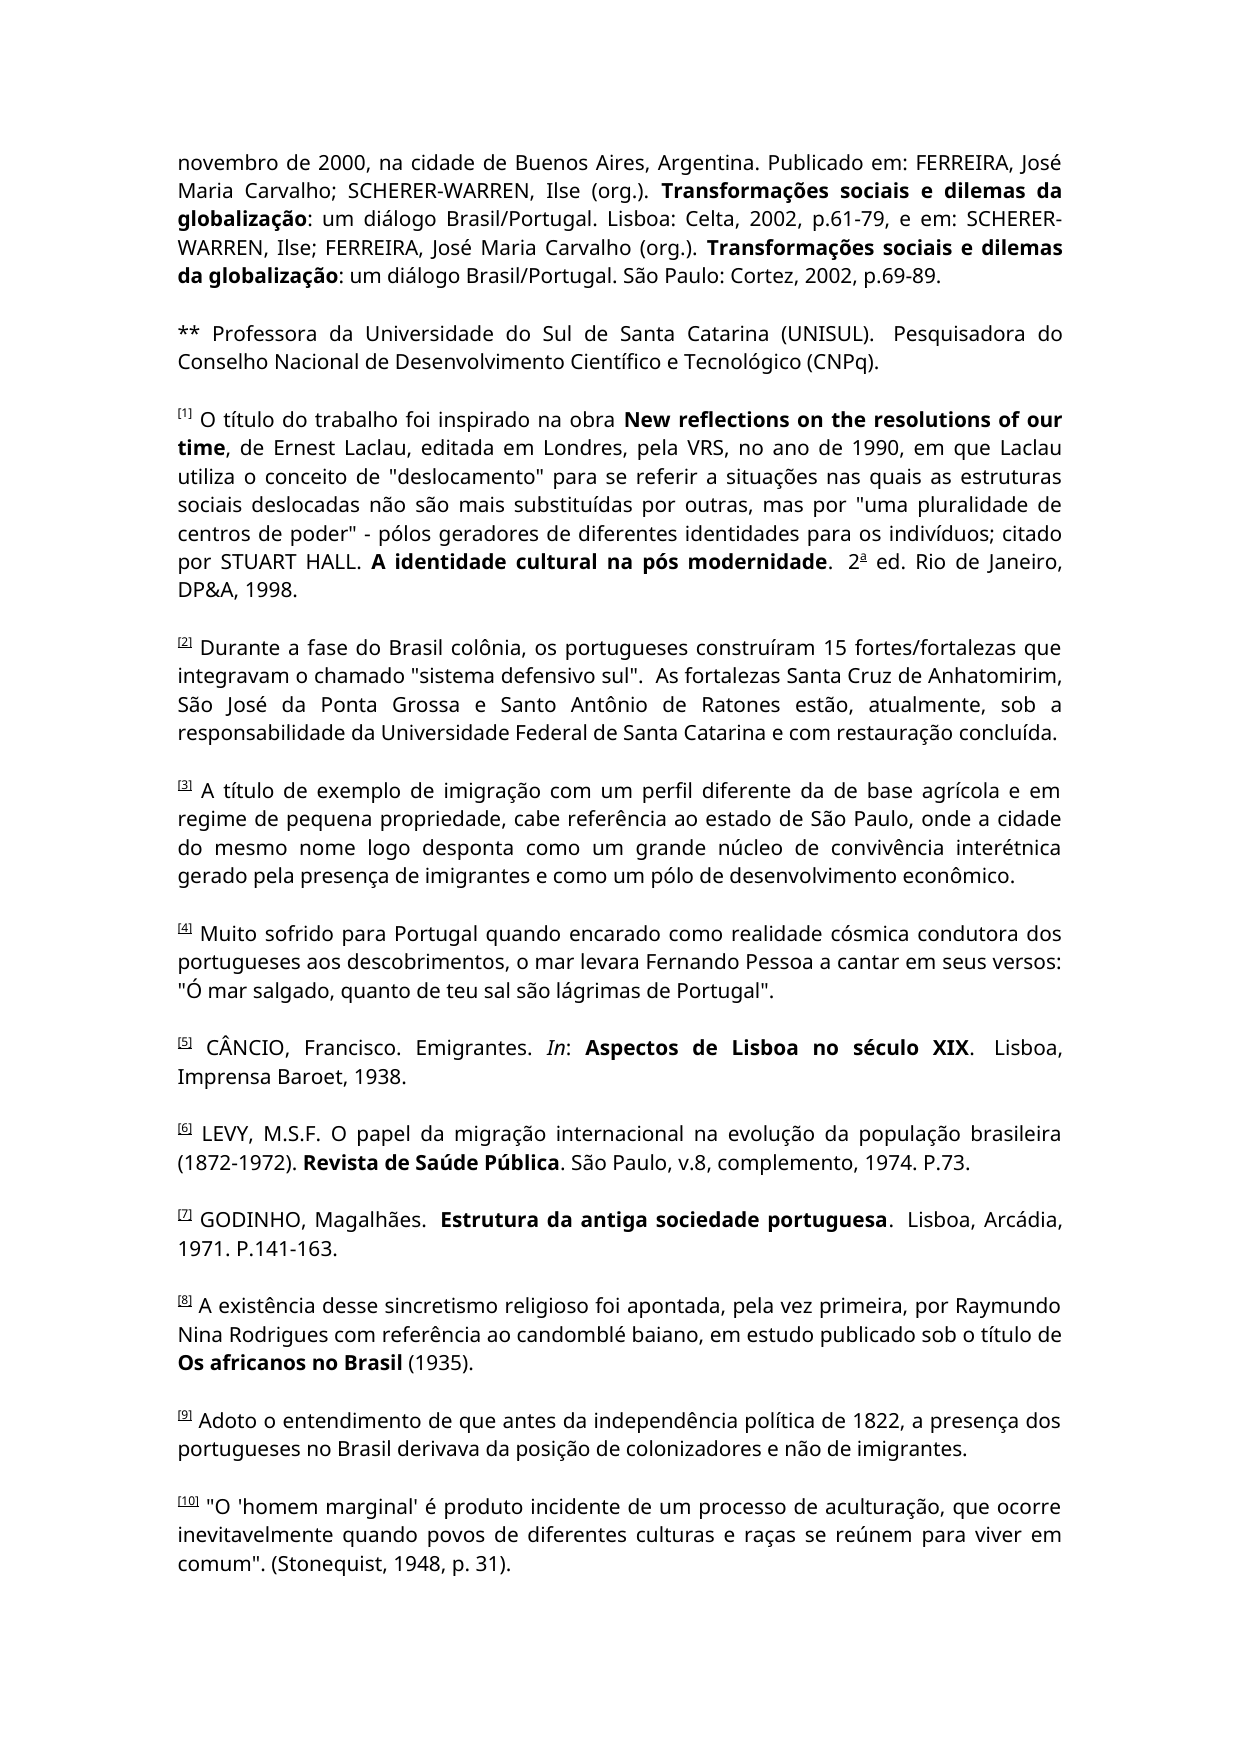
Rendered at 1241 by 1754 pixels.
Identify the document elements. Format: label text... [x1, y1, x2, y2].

text ** Professora da Universidade do Sul de Santa Catarina (UNISUL). Pesquisadora do Conselho Nacional de Desenvolvimento Científico e Tecnológico (CNPq). [177, 319, 1063, 376]
text [2] Durante a fase do Brasil colônia, os portugueses construíram 15 fortes/fortalezas que integravam o chamado "sistema defensivo sul". As fortalezas Santa Cruz de Anhatomirim, São José da Ponta Grossa e Santo Antônio de Ratones estão, atualmente, sob a responsabilidade da Universidade Federal de Santa Catarina e com restauração concluída. [177, 633, 1063, 747]
text [5] CÂNCIO, Francisco. Emigrantes. In: Aspectos de Lisboa no século XIX. Lisboa, Imprensa Baroet, 1938. [177, 1033, 1063, 1090]
text [7] GODINHO, Magalhães. Estrutura da antiga sociedade portuguesa. Lisboa, Arcádia, 1971. P.141-163. [177, 1206, 1063, 1262]
text [4] Muito sofrido para Portugal quando encarado como realidade cósmica condutora dos portugueses aos descobrimentos, o mar levara Fernando Pessoa a cantar em seus versos: "Ó mar salgado, quanto de teu sal são lágrimas de Portugal". [177, 919, 1063, 1004]
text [177, 148, 1063, 290]
text [8] A existência desse sincretismo religioso foi apontada, pela vez primeira, por Raymundo Nina Rodrigues com referência ao candomblé baiano, em estudo publicado sob o título de Os africanos no Brasil (1935). [177, 1292, 1063, 1377]
text [3] A título de exemplo de imigração com um perfil diferente da de base agrícola e em regime de pequena propriedade, cabe referência ao estado de São Paulo, onde a cidade do mesmo nome logo desponta como um grande núcleo de convivência interétnica gerado pela presença de imigrantes e como um pólo de desenvolvimento econômico. [177, 776, 1063, 890]
text [9] Adoto o entendimento de que antes da independência política de 1822, a presença dos portugueses no Brasil derivava da posição de colonizadores e não de imigrantes. [177, 1406, 1063, 1463]
text [10] "O 'homem marginal' é produto incidente de um processo de aculturação, que ocorre inevitavelmente quando povos de diferentes culturas e raças se reúnem para viver em comum". (Stonequist, 1948, p. 31). [177, 1492, 1063, 1577]
text [6] LEVY, M.S.F. O papel da migração internacional na evolução da população brasileira (1872-1972). Revista de Saúde Pública. São Paulo, v.8, complemento, 1974. P.73. [177, 1119, 1063, 1176]
text [1] O título do trabalho foi inspirado na obra New reflections on the resolutions of our time, de Ernest Laclau, editada em Londres, pela VRS, no ano de 1990, em que Laclau utiliza o conceito de "deslocamento" para se referir a situações nas quais as estruturas sociais deslocadas não são mais substituídas por outras, mas por "uma pluralidade de centros de poder" - pólos geradores de diferentes identidades para os indivíduos; citado por STUART HALL. A identidade cultural na pós modernidade. 2a ed. Rio de Janeiro, DP&A, 1998. [177, 405, 1063, 604]
